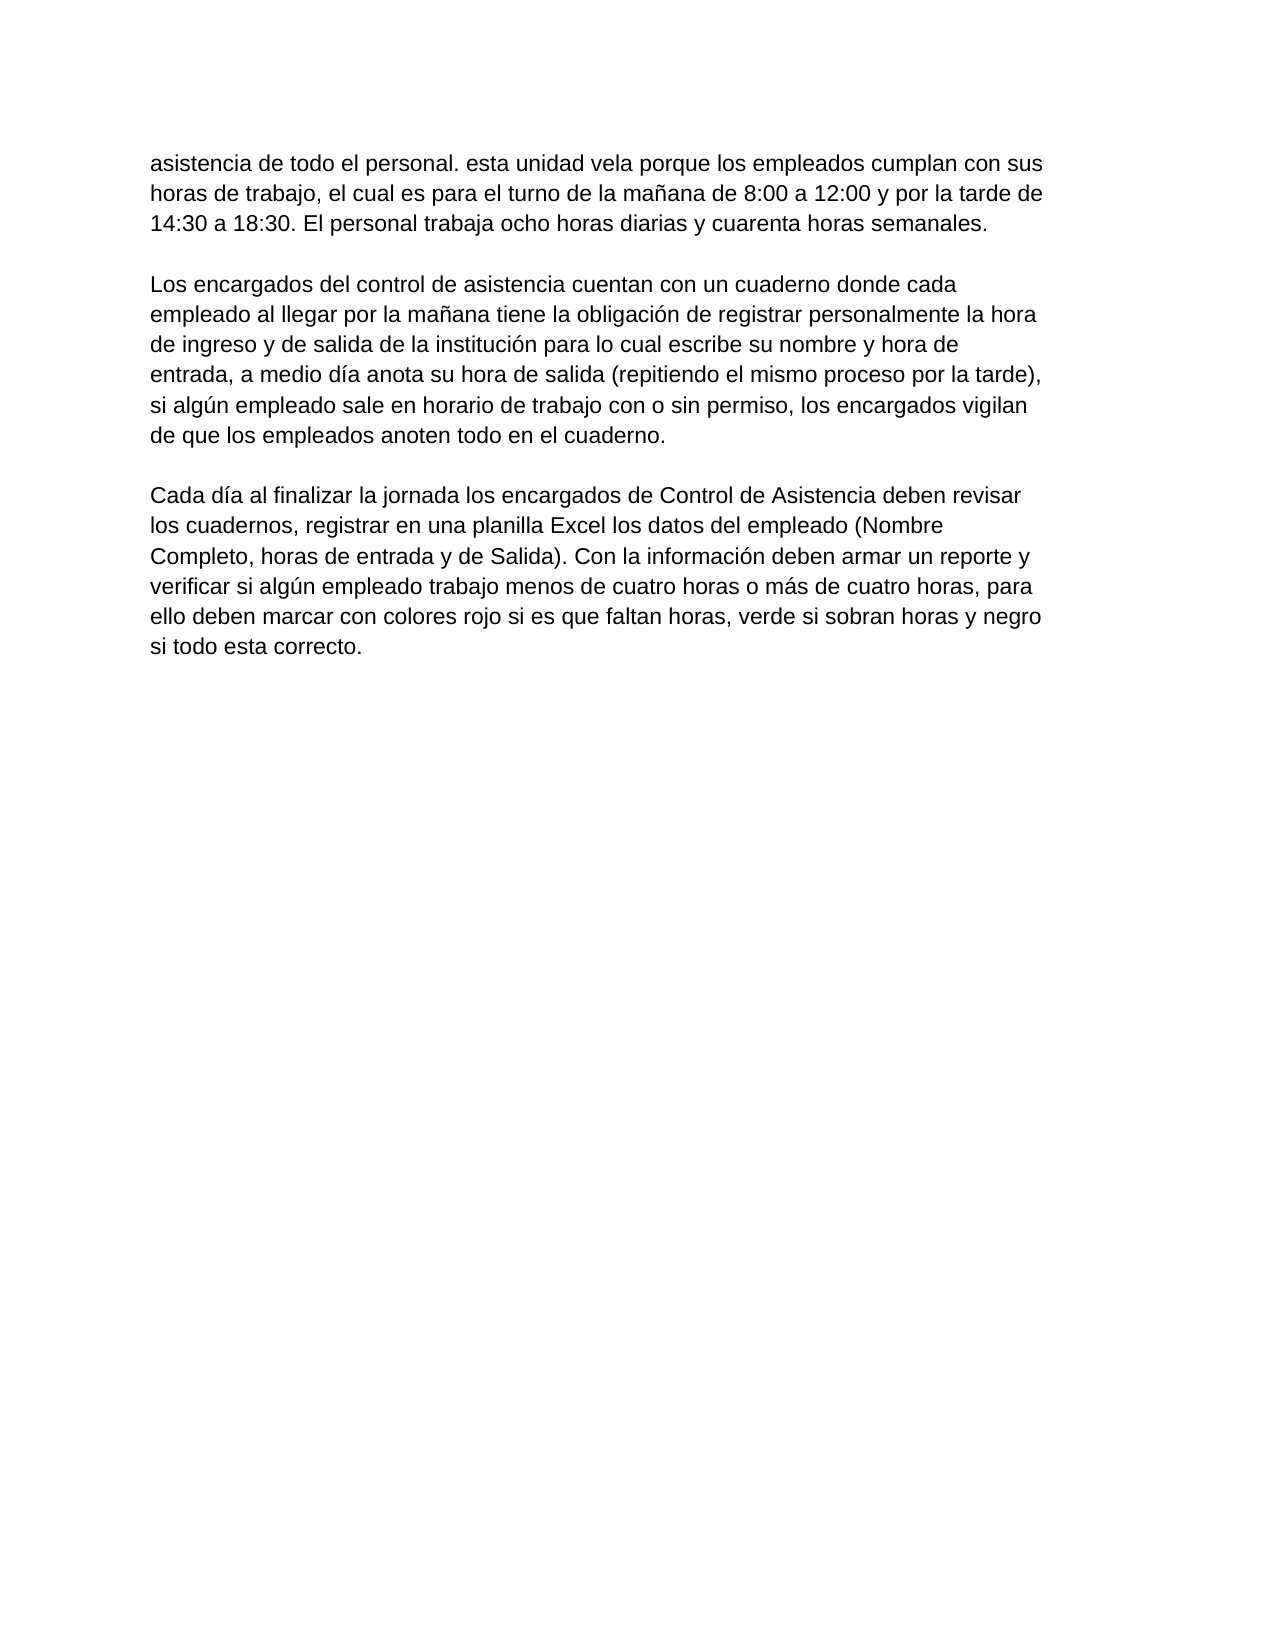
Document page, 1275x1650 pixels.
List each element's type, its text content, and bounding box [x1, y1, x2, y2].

text si todo esta correcto. [150, 633, 1125, 660]
text asistencia de todo el personal. esta unidad vela porque los empleados cumplan con sus [150, 150, 1125, 176]
text ello deben marcar con colores rojo si es que faltan horas, verde si sobran horas y negro [150, 603, 1125, 629]
text horas de trabajo, el cual es para el turno de la mañana de 8:00 a 12:00 y por la tarde de [150, 180, 1125, 207]
text Los encargados del control de asistencia cuentan con un cuaderno donde cada [150, 271, 1125, 297]
text entrada, a medio día anota su hora de salida (repitiendo el mismo proceso por la tarde), [150, 361, 1125, 388]
text 14:30 a 18:30. El personal trabaja ocho horas diarias y cuarenta horas semanales. [150, 210, 1125, 237]
text Cada día al finalizar la jornada los encargados de Control de Asistencia deben revisar [150, 482, 1125, 509]
text verificar si algún empleado trabajo menos de cuatro horas o más de cuatro horas, para [150, 573, 1125, 599]
text empleado al llegar por la mañana tiene la obligación de registrar personalmente la hora [150, 301, 1125, 327]
text si algún empleado sale en horario de trabajo con o sin permiso, los encargados vigilan [150, 392, 1125, 418]
text los cuadernos, registrar en una planilla Excel los datos del empleado (Nombre [150, 512, 1125, 539]
text de que los empleados anoten todo en el cuaderno. [150, 422, 1125, 448]
text de ingreso y de salida de la institución para lo cual escribe su nombre y hora de [150, 331, 1125, 358]
text Completo, horas de entrada y de Salida). Con la información deben armar un reporte y [150, 543, 1125, 569]
